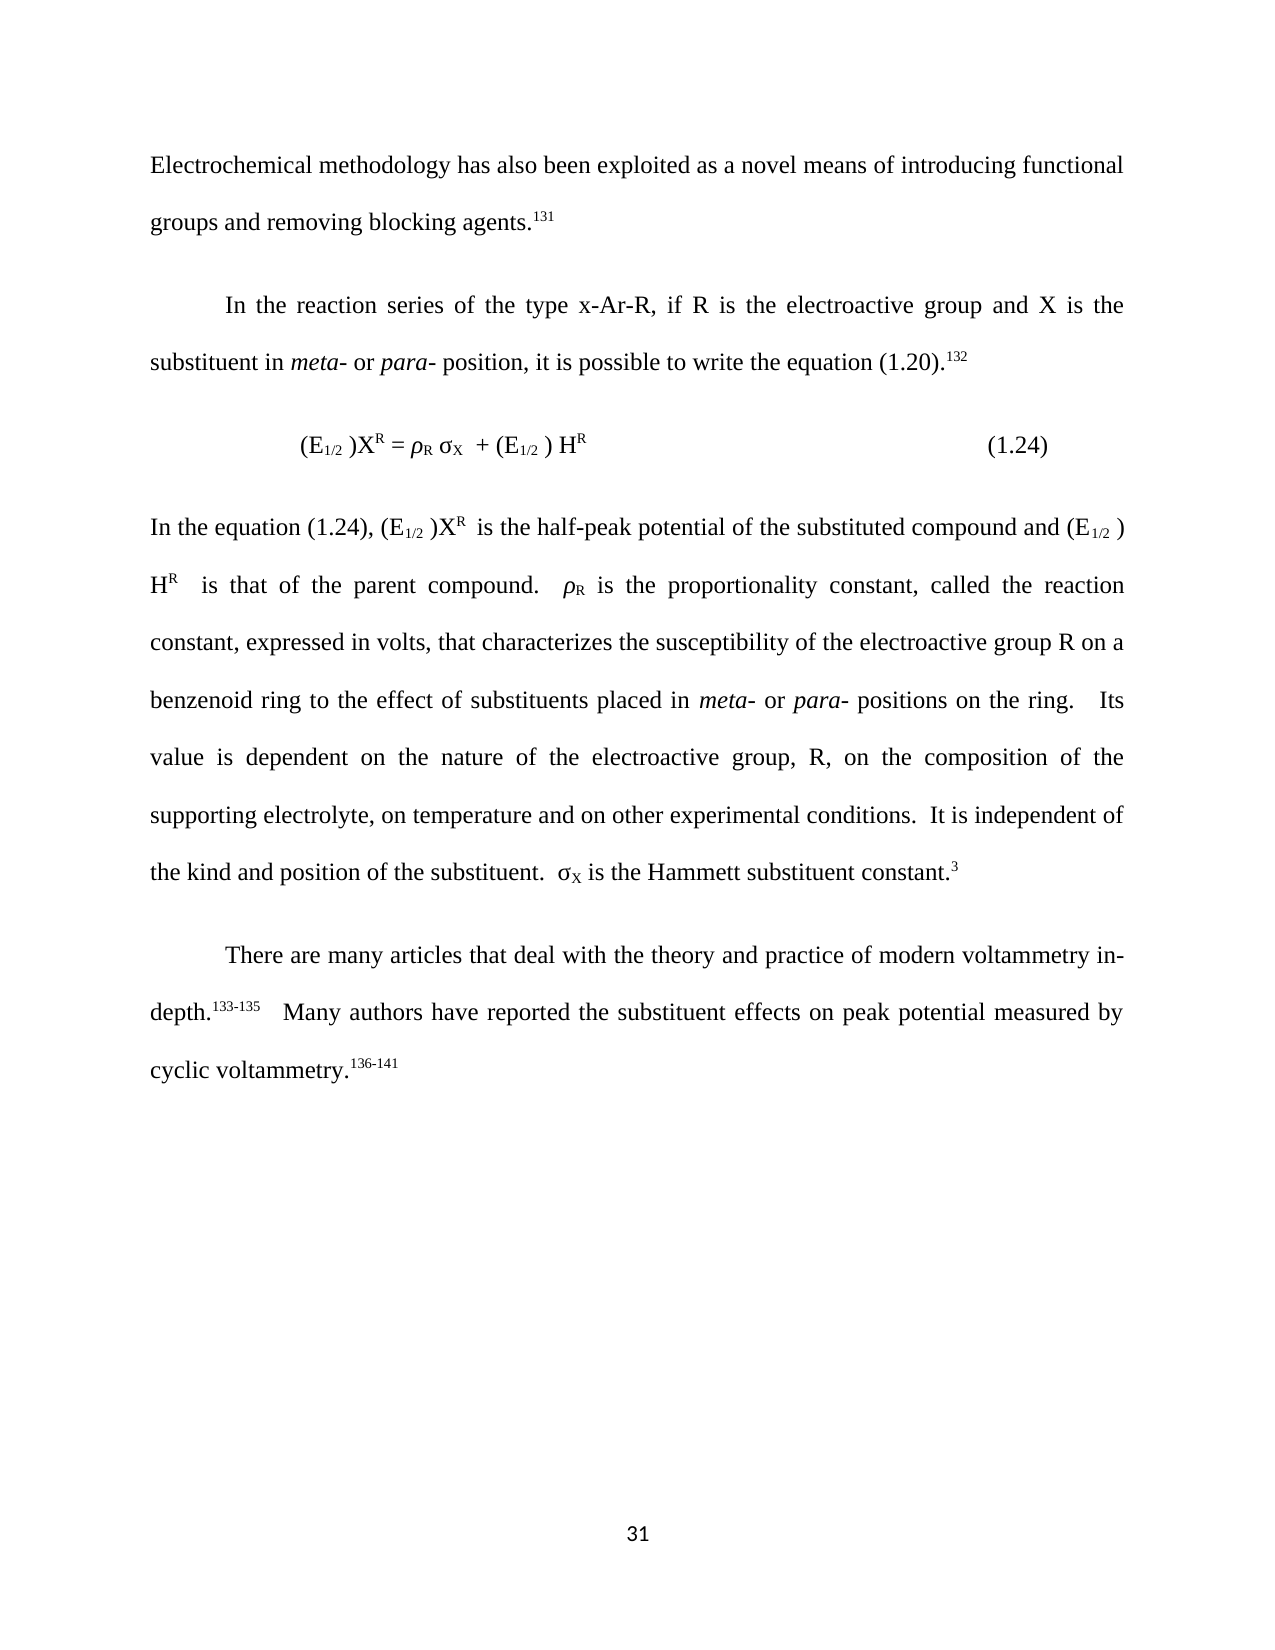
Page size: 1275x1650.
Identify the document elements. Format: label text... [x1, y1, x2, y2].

text There are many articles that deal with the theory and practice of modern voltammetry in-depth.133-135 Many authors have reported the substituent effects on peak potential measured by cyclic voltammetry.136-141 [150, 940, 1125, 1084]
text In the reaction series of the type x-Ar-R, if R is the electroactive group and X is the substituent in meta- or para- position, it is possible to write the equation (1.20).132 [150, 290, 1125, 376]
text (E1/2 )XR = ρR σX + (E1/2 ) HR (1.24) [150, 430, 1125, 459]
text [150, 150, 1125, 236]
text In the equation (1.24), (E1/2 )XR is the half-peak potential of the substituted compound and (E1/2 ) HR is that of the parent compound. ρR is the proportionality constant, called the reaction constant, expressed in volts, that characterizes the susceptibility of the electroactive group R on a benzenoid ring to the effect of substituents placed in meta- or para- positions on the ring. Its value is dependent on the nature of the electroactive group, R, on the composition of the supporting electrolyte, on temperature and on other experimental conditions. It is independent of the kind and position of the substituent. σX is the Hammett substituent constant.3 [150, 512, 1125, 886]
